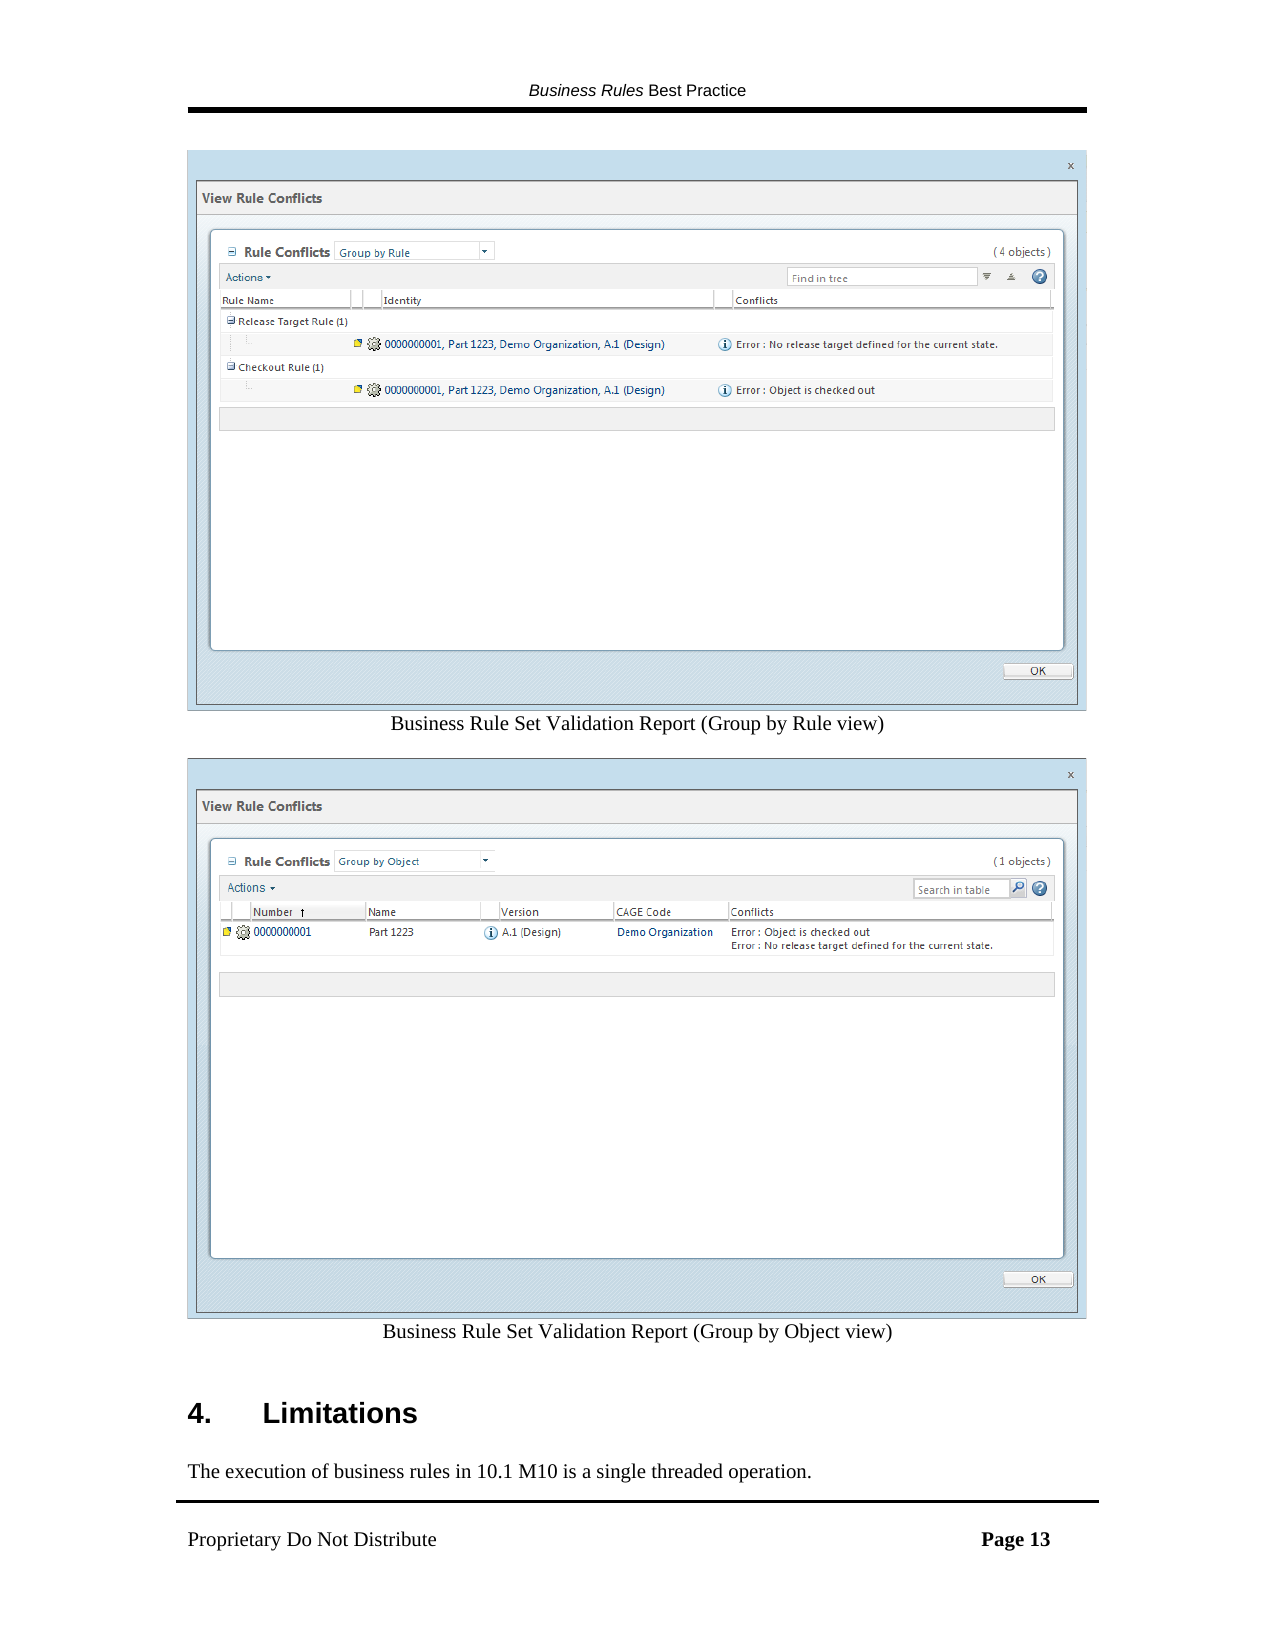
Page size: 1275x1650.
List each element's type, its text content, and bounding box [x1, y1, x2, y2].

picture [187, 758, 1087, 1319]
subtitle Limitations [187, 1396, 1087, 1430]
picture [187, 150, 1087, 711]
text The execution of business rules in 10.1 M10 is a single threaded operation. [187, 1459, 1087, 1483]
text Business Rule Set Validation Report (Group by Object view) [187, 1319, 1087, 1343]
text Business Rule Set Validation Report (Group by Rule view) [187, 711, 1087, 734]
